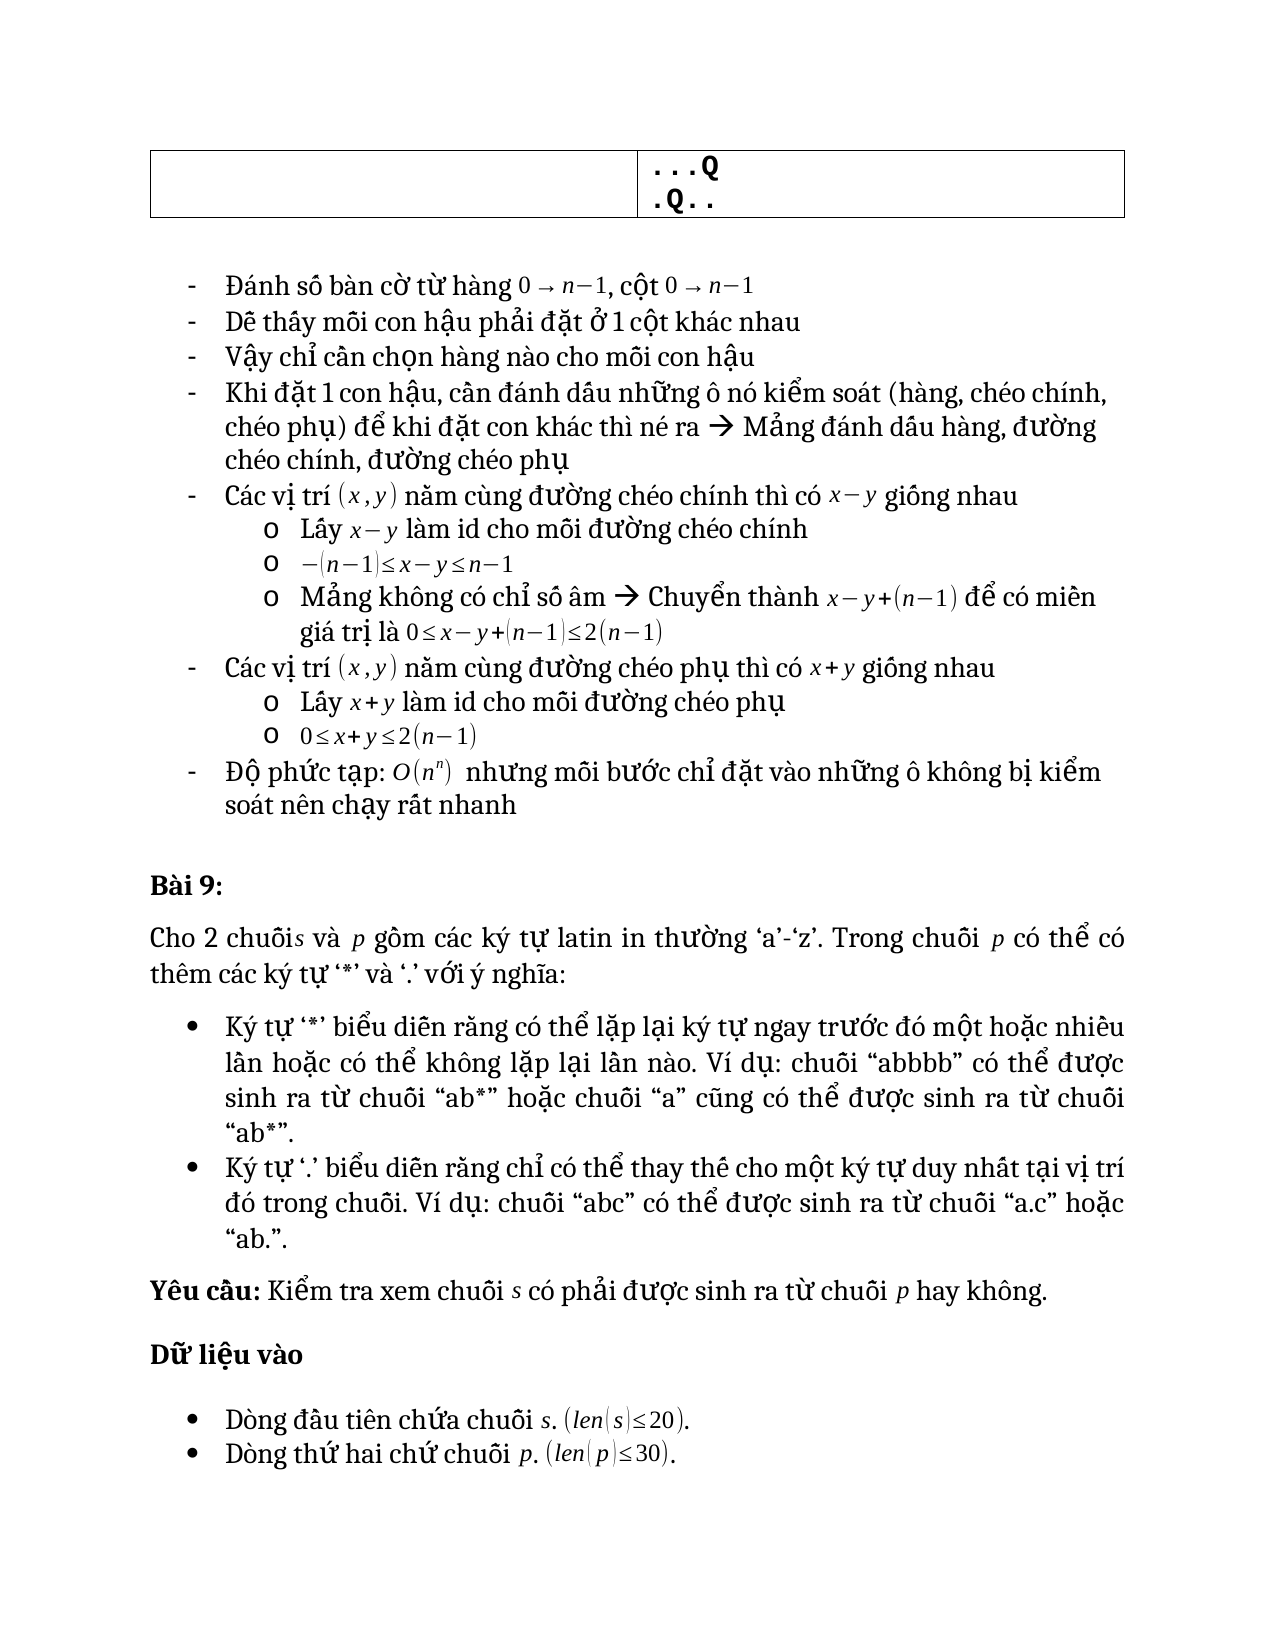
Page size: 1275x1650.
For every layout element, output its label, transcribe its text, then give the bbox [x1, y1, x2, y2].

list Dễ thấy mỗi con hậu phải đặt ở 1 cột khác nhau [187, 303, 1125, 338]
list Độ phức tạp: nhưng mỗi bước chỉ đặt vào những ô không bị kiểm soát nên chạy rất nhanh [187, 753, 1125, 822]
list Lấy làm id cho mỗi đường chéo phụ [262, 685, 1125, 720]
list Dòng đầu tiên chứa chuỗi . . [187, 1403, 1125, 1437]
list Ký tự ‘.’ biểu diễn rằng chỉ có thể thay thế cho một ký tự duy nhất tại vị trí đó trong chuỗi. Ví dụ: chuỗi “abc” có thể được sinh ra từ chuỗi “a.c” hoặc “ab.”. [187, 1151, 1125, 1255]
list Dòng thứ hai chứ chuỗi . . [187, 1437, 1125, 1470]
list Khi đặt 1 con hậu, cần đánh dấu những ô nó kiểm soát (hàng, chéo chính, chéo phụ) để khi đặt con khác thì né ra Mảng đánh dấu hàng, đường chéo chính, đường chéo phụ [187, 374, 1125, 477]
text Yêu cầu: Kiểm tra xem chuỗi có phải được sinh ra từ chuỗi hay không. [150, 1274, 1125, 1307]
text Dữ liệu vào [150, 1338, 1125, 1372]
text Cho 2 chuỗi và gồm các ký tự latin in thường ‘a’-‘z’. Trong chuỗi có thể có thêm các ký tự ‘*’ và ‘.’ với ý nghĩa: [150, 922, 1125, 991]
list Đánh số bàn cờ từ hàng , cột [187, 267, 1125, 303]
list Vậy chỉ cần chọn hàng nào cho mỗi con hậu [187, 338, 1125, 374]
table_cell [638, 151, 1124, 217]
list Ký tự ‘*’ biểu diễn rằng có thể lặp lại ký tự ngay trước đó một hoặc nhiều lần hoặc có thể không lặp lại lần nào. Ví dụ: chuỗi “abbbb” có thể được sinh ra từ chuỗi “ab*” hoặc chuỗi “a” cũng có thể được sinh ra từ chuỗi “ab*”. [187, 1011, 1125, 1150]
table_cell 4 [151, 151, 637, 217]
list Mảng không có chỉ số âm Chuyển thành để có miền giá trị là [262, 581, 1125, 649]
list Lấy làm id cho mỗi đường chéo chính [262, 512, 1125, 547]
list Các vị trí nằm cùng đường chéo chính thì có giống nhau [187, 477, 1125, 512]
text Bài 9: [150, 869, 1125, 902]
list Các vị trí nằm cùng đường chéo phụ thì có giống nhau [187, 649, 1125, 685]
